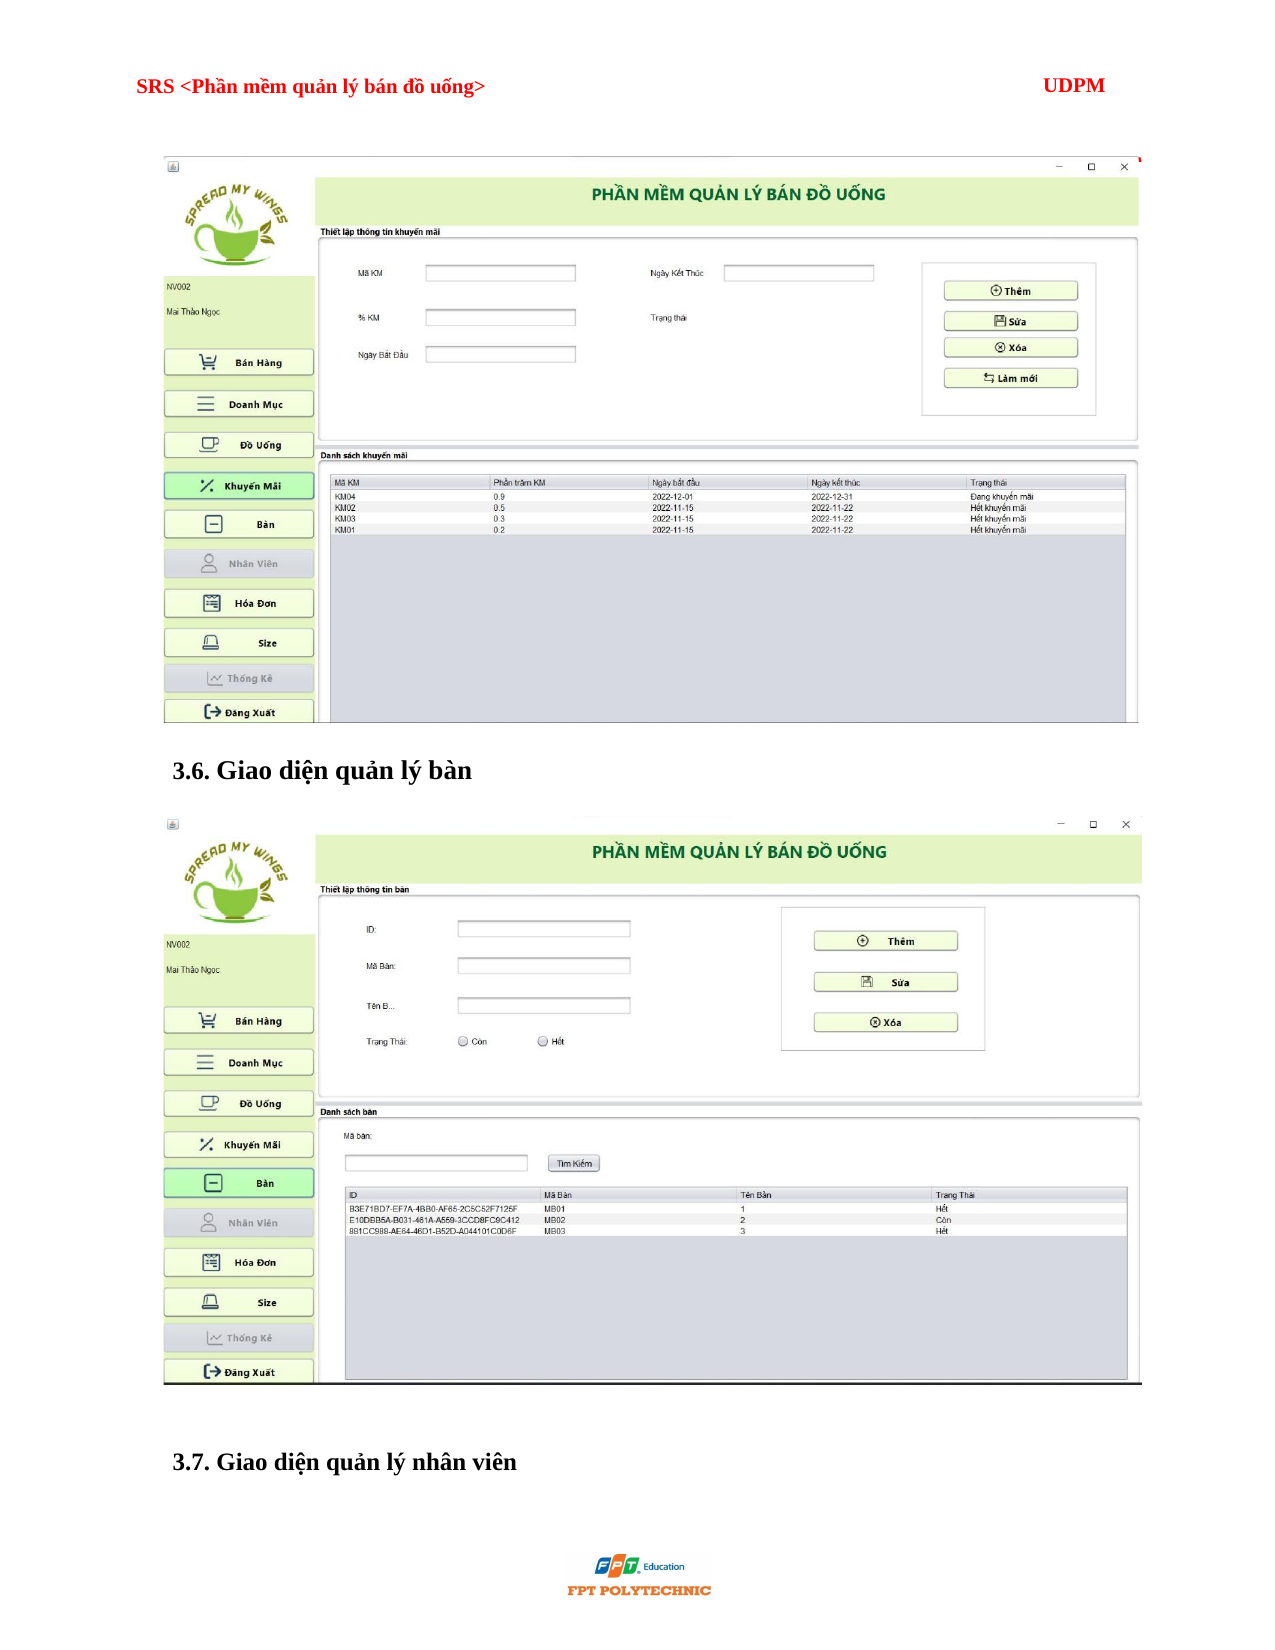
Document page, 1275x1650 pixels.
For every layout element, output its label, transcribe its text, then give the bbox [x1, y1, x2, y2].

picture [163, 816, 1142, 1385]
list Giao diện quản lý nhân viên [172, 1447, 1192, 1476]
picture [563, 1551, 712, 1600]
list Giao diện quản lý bàn [172, 754, 1192, 785]
picture [163, 156, 1139, 723]
